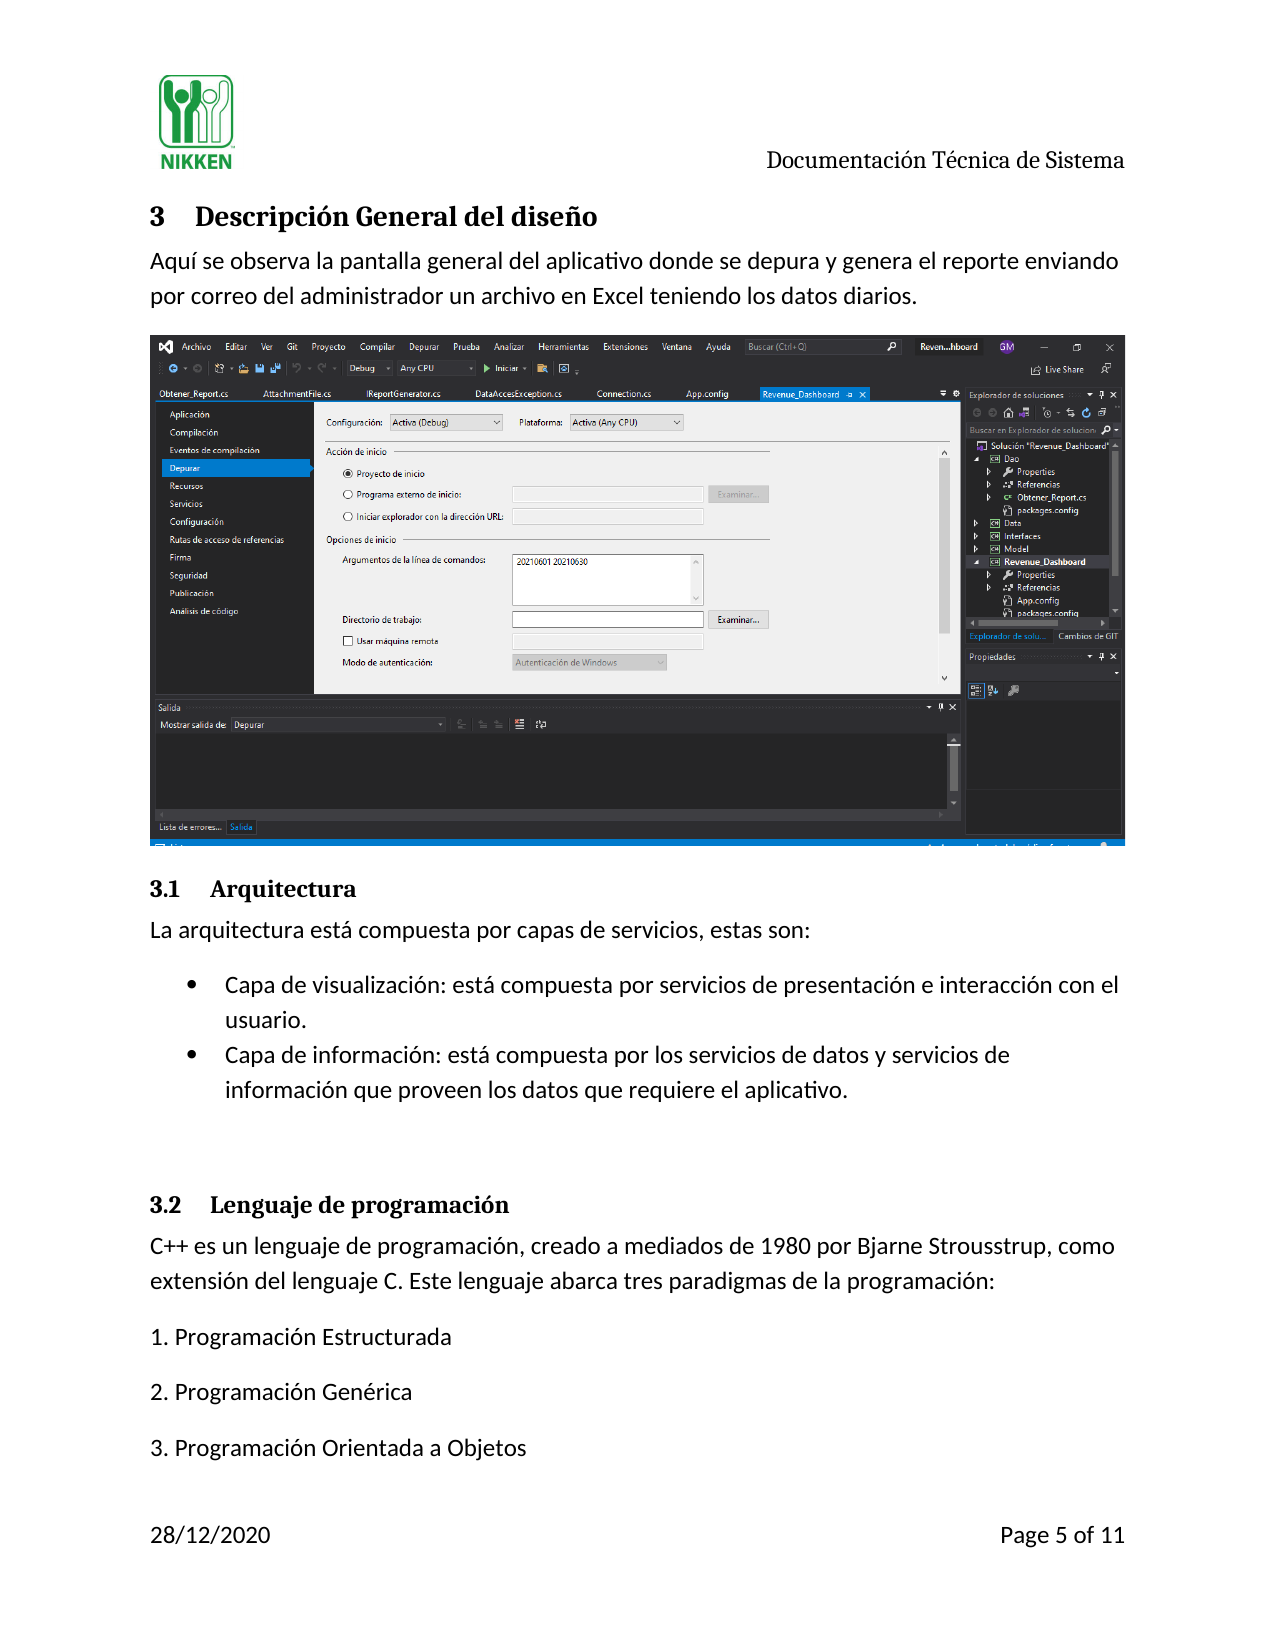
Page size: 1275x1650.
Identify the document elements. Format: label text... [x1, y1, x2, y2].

text La arquitectura está compuesta por capas de servicios, estas son: [150, 914, 1125, 944]
text 1. Programación Estructurada [150, 1321, 1125, 1351]
text Aquí se observa la pantalla general del aplicativo donde se depura y genera el reporte enviando por correo del administrador un archivo en Excel teniendo los datos diarios. [150, 245, 1125, 310]
list Capa de visualización: está compuesta por servicios de presentación e interacción con el usuario. [187, 970, 1125, 1035]
text 2. Programación Genérica [150, 1376, 1125, 1407]
subtitle Descripción General del diseño [150, 200, 1125, 234]
picture [150, 335, 1125, 846]
text 3. Programación Orientada a Objetos [150, 1432, 1125, 1463]
subtitle Arquitectura [150, 874, 1125, 903]
list Capa de información: está compuesta por los servicios de datos y servicios de información que proveen los datos que requiere el aplicativo. [187, 1040, 1125, 1105]
subtitle Lenguaje de programación [150, 1191, 1125, 1219]
picture [150, 75, 244, 169]
text C++ es un lenguaje de programación, creado a mediados de 1980 por Bjarne Strousstrup, como extensión del lenguaje C. Este lenguaje abarca tres paradigmas de la programación: [150, 1230, 1125, 1295]
